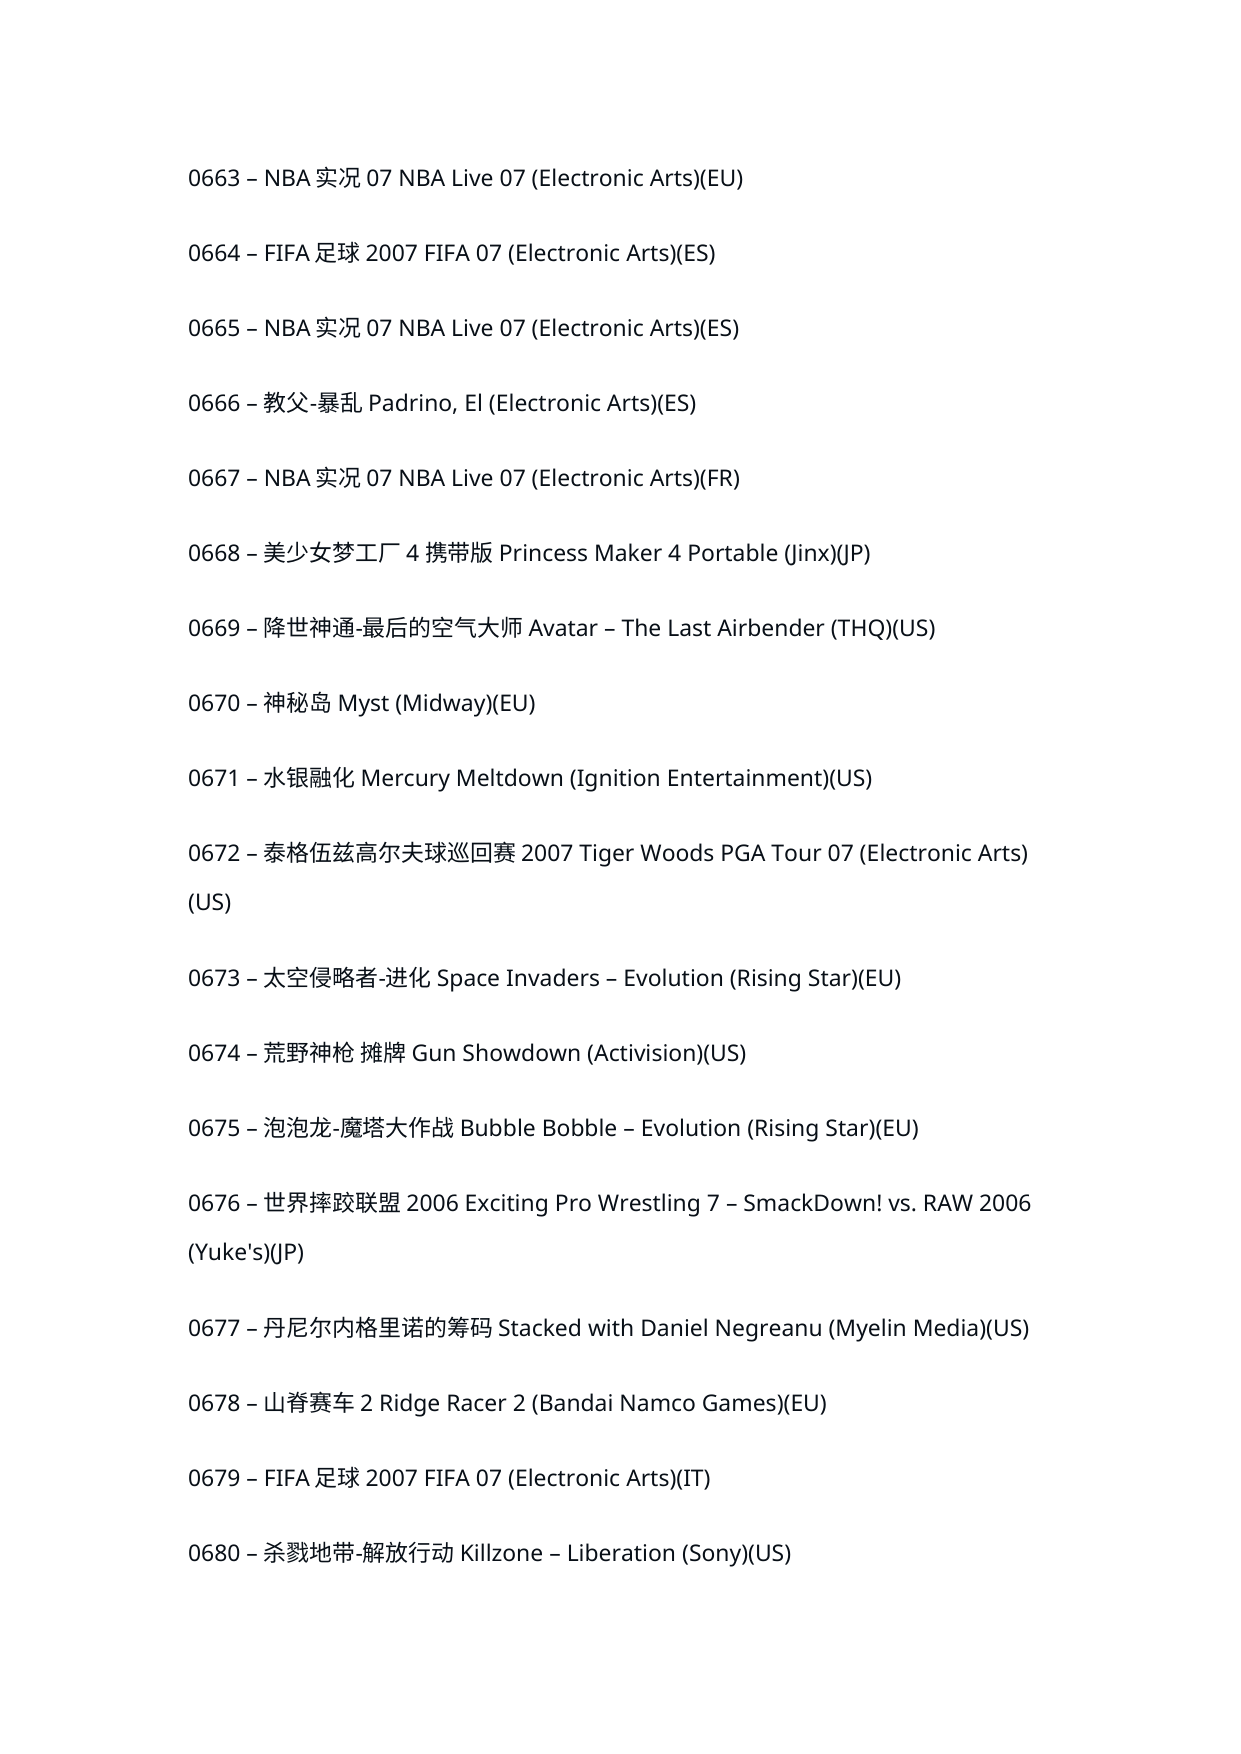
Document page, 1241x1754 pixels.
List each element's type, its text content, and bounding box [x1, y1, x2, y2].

text 0673 – 太空侵略者-进化 Space Invaders – Evolution (Rising Star)(EU) [188, 952, 1052, 1002]
text 0668 – 美少女梦工厂4 携带版 Princess Maker 4 Portable (Jinx)(JP) [188, 527, 1052, 577]
text 0670 – 神秘岛 Myst (Midway)(EU) [188, 677, 1052, 727]
text 0675 – 泡泡龙-魔塔大作战 Bubble Bobble – Evolution (Rising Star)(EU) [188, 1102, 1052, 1152]
text 0666 – 教父-暴乱 Padrino, El (Electronic Arts)(ES) [188, 377, 1052, 427]
text 0677 – 丹尼尔内格里诺的筹码 Stacked with Daniel Negreanu (Myelin Media)(US) [188, 1302, 1052, 1352]
text 0671 – 水银融化 Mercury Meltdown (Ignition Entertainment)(US) [188, 752, 1052, 802]
text 0679 – FIFA足球 2007 FIFA 07 (Electronic Arts)(IT) [188, 1452, 1052, 1502]
text 0672 – 泰格伍兹高尔夫球巡回赛 2007 Tiger Woods PGA Tour 07 (Electronic Arts)(US) [188, 827, 1052, 927]
text 0663 – NBA实况 07 NBA Live 07 (Electronic Arts)(EU) [188, 152, 1052, 202]
text 0680 – 杀戮地带-解放行动 Killzone – Liberation (Sony)(US) [188, 1527, 1052, 1577]
text 0674 – 荒野神枪 摊牌 Gun Showdown (Activision)(US) [188, 1027, 1052, 1077]
text 0667 – NBA实况 07 NBA Live 07 (Electronic Arts)(FR) [188, 452, 1052, 502]
text 0665 – NBA实况 07 NBA Live 07 (Electronic Arts)(ES) [188, 302, 1052, 352]
text 0678 – 山脊赛车2 Ridge Racer 2 (Bandai Namco Games)(EU) [188, 1377, 1052, 1427]
text 0676 – 世界摔跤联盟 2006 Exciting Pro Wrestling 7 – SmackDown! vs. RAW 2006 (Yuke's)(JP) [188, 1177, 1052, 1277]
text 0664 – FIFA足球 2007 FIFA 07 (Electronic Arts)(ES) [188, 227, 1052, 277]
text 0669 – 降世神通-最后的空气大师 Avatar – The Last Airbender (THQ)(US) [188, 602, 1052, 652]
